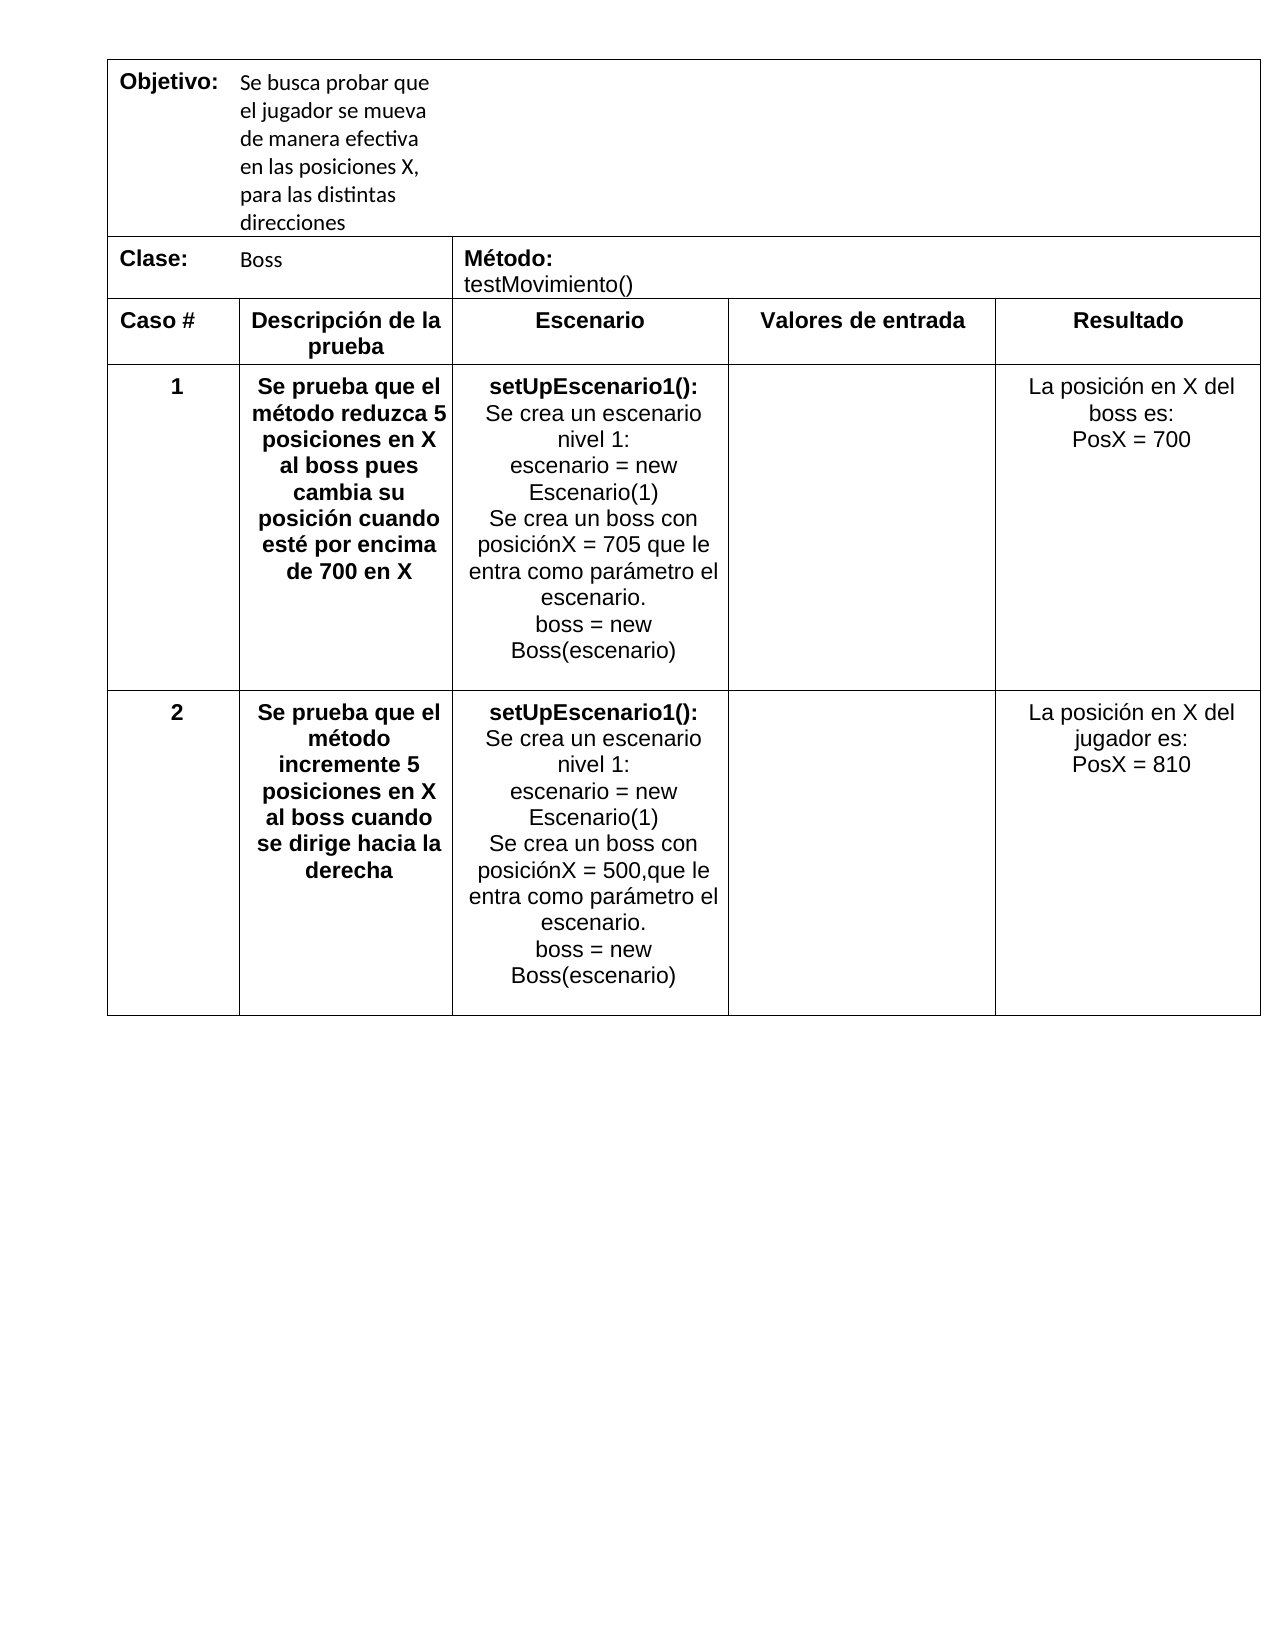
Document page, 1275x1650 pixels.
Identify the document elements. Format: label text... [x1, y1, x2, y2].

table_cell 2 [108, 691, 239, 1015]
table_cell Descripción de la prueba [240, 299, 452, 364]
table_header Se busca probar que el jugador se mueva de manera efectiva en las posiciones X, para las distintas direcciones [239, 60, 452, 236]
table_header [729, 60, 996, 236]
table_cell [729, 237, 996, 298]
table_header [453, 60, 729, 236]
table_cell La posición en X del jugador es: PosX = 810 [996, 691, 1260, 1015]
table_cell [729, 691, 995, 1015]
table_cell setUpEscenario1(): Se crea un escenario nivel 1: escenario = new Escenario(1) Se crea un boss con posiciónX = 500,que le entra como parámetro el escenario. boss = new Boss(escenario) [453, 691, 728, 1015]
table_cell Caso # [108, 299, 239, 364]
table_header Objetivo: [108, 60, 239, 236]
table_cell Escenario [453, 299, 728, 364]
table_cell Se prueba que el método incremente 5 posiciones en X al boss cuando se dirige hacia la derecha [240, 691, 452, 1015]
table_cell 1 [108, 365, 239, 689]
table_cell setUpEscenario1(): Se crea un escenario nivel 1: escenario = new Escenario(1) Se crea un boss con posiciónX = 705 que le entra como parámetro el escenario. boss = new Boss(escenario) [453, 365, 728, 689]
table_cell Se prueba que el método reduzca 5 posiciones en X al boss pues cambia su posición cuando esté por encima de 700 en X [240, 365, 452, 689]
table_cell Boss [239, 237, 452, 298]
table_cell [996, 237, 1260, 298]
table_cell [729, 365, 995, 689]
table_cell La posición en X del boss es: PosX = 700 [996, 365, 1260, 689]
table_header [996, 60, 1260, 236]
table_cell Clase: [108, 237, 239, 298]
table_cell Método: testMovimiento() [453, 237, 729, 298]
table_cell Valores de entrada [729, 299, 995, 364]
table_cell Resultado [996, 299, 1260, 364]
